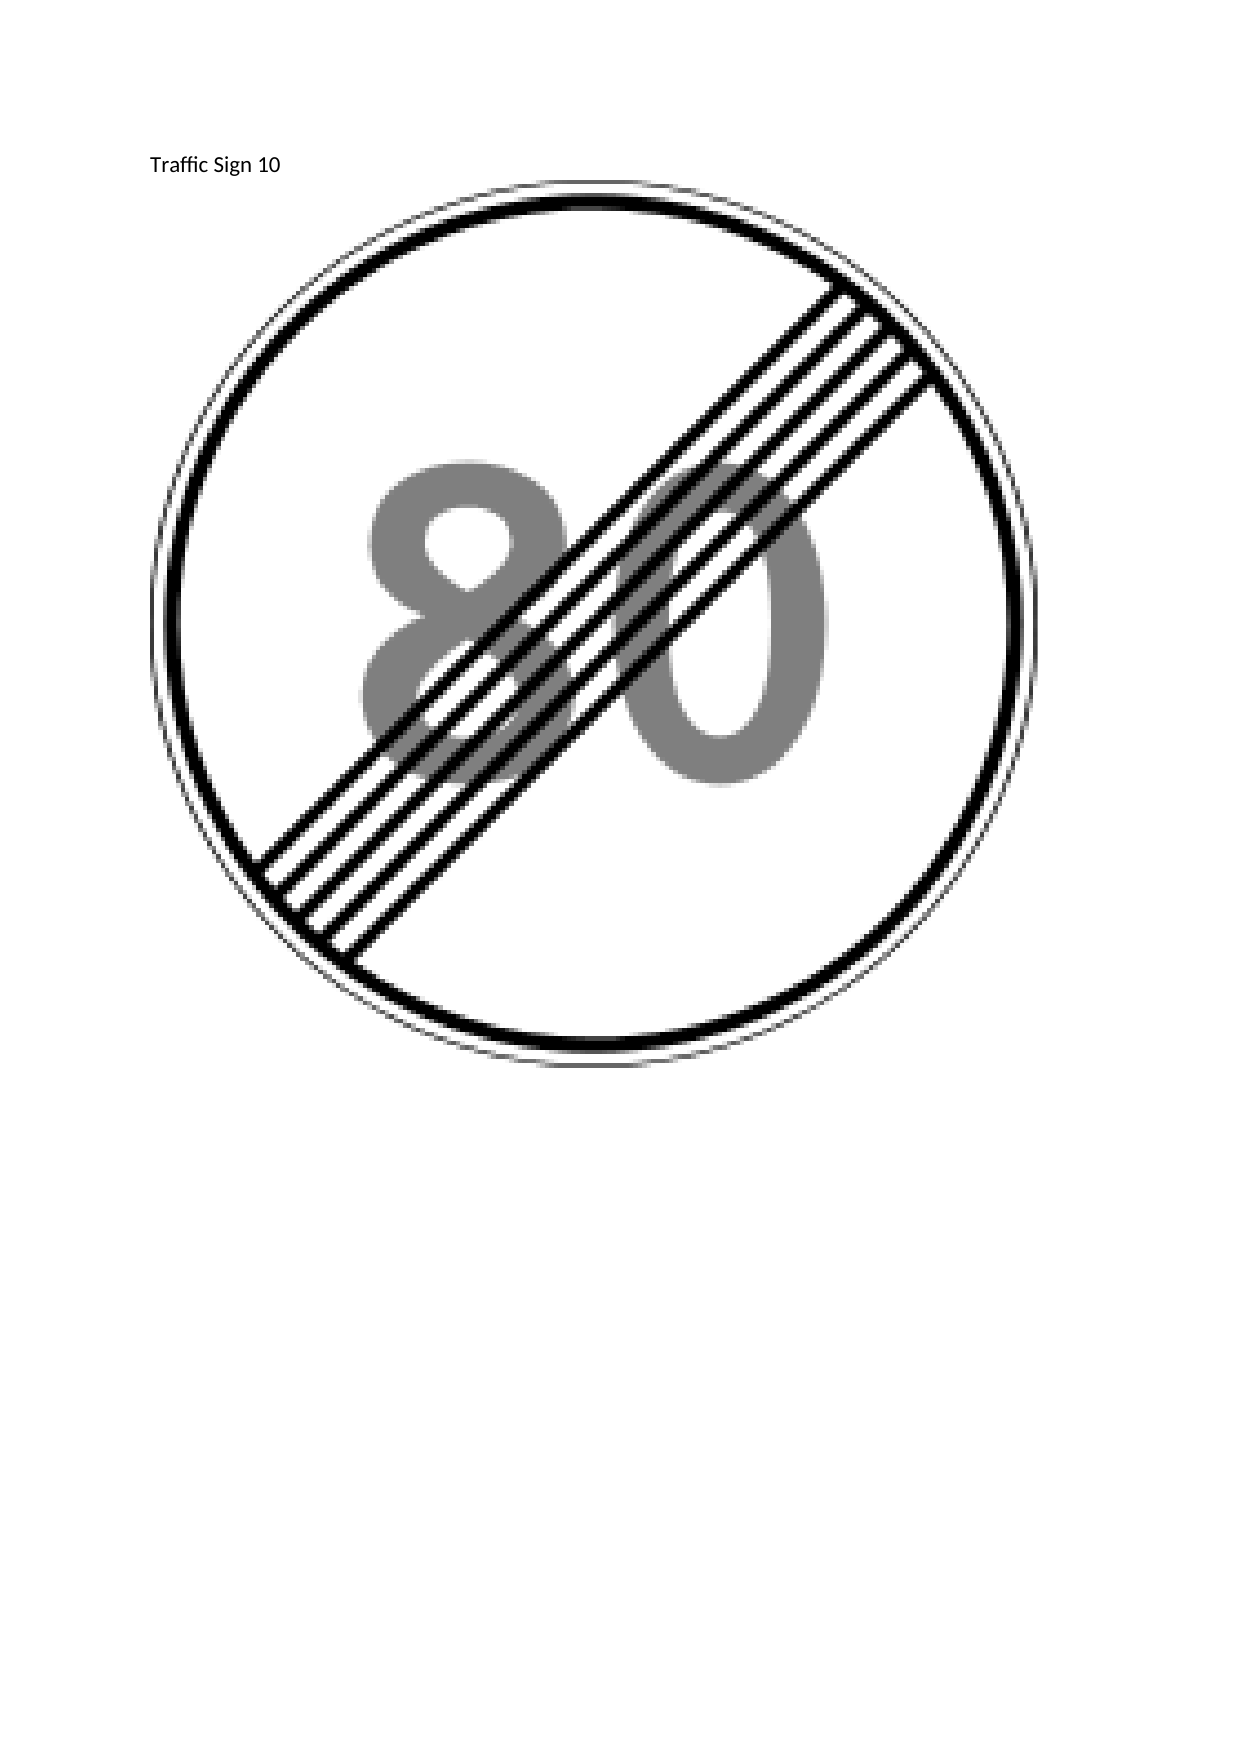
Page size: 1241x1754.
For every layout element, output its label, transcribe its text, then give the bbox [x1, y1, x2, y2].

picture [150, 180, 1038, 1068]
